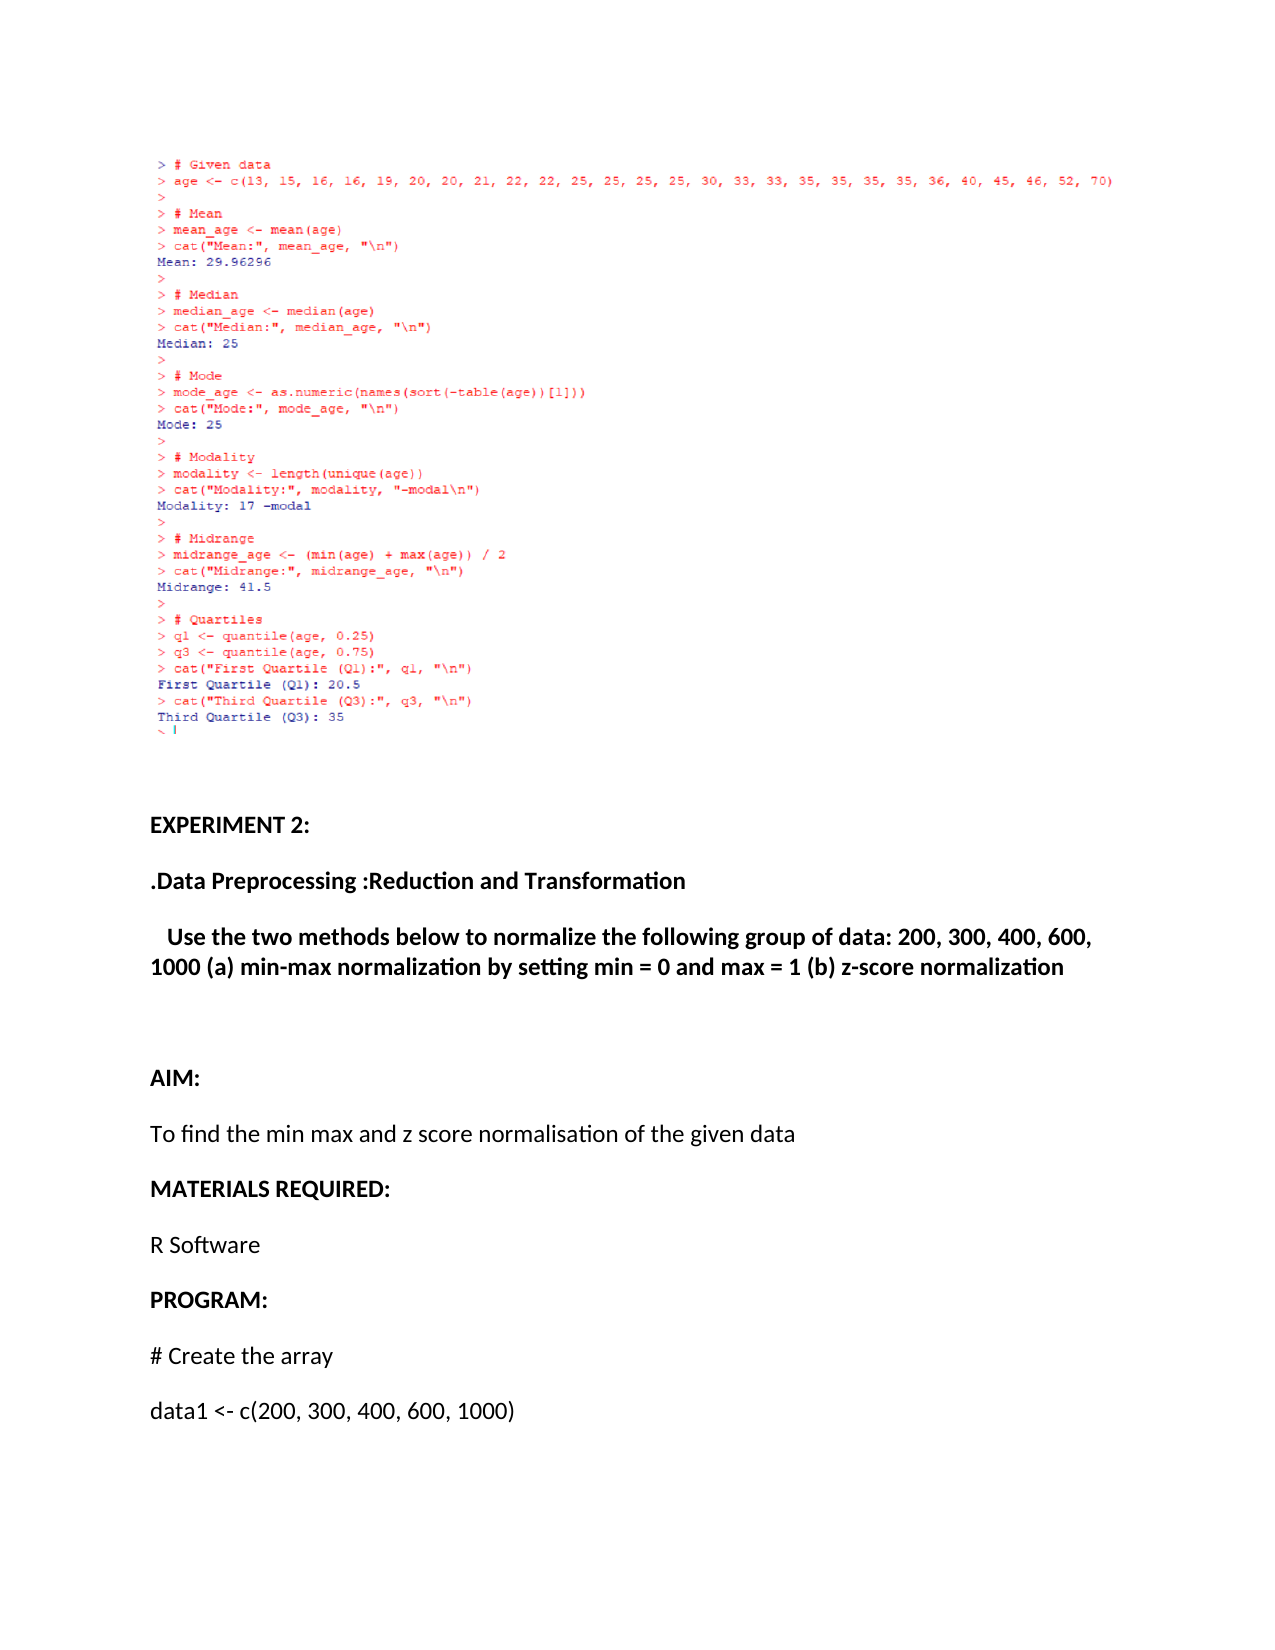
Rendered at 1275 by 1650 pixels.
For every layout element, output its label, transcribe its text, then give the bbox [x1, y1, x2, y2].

text AIM: [150, 1062, 1125, 1093]
text data1 <- c(200, 300, 400, 600, 1000) [150, 1395, 1125, 1426]
text R Software [150, 1229, 1125, 1259]
text PROGRAM: [150, 1284, 1125, 1315]
text MATERIALS REQUIRED: [150, 1173, 1125, 1204]
text .Data Preprocessing :Reduction and Transformation [150, 865, 1125, 896]
text EXPERIMENT 2: [150, 810, 1125, 840]
text Use the two methods below to normalize the following group of data: 200, 300, 400, 600, 1000 (a) min-max normalization by setting min = 0 and max = 1 (b) z-score normalization [150, 921, 1125, 982]
text To find the min max and z score normalisation of the given data [150, 1118, 1125, 1148]
picture [150, 150, 1125, 734]
text # Create the array [150, 1340, 1125, 1370]
